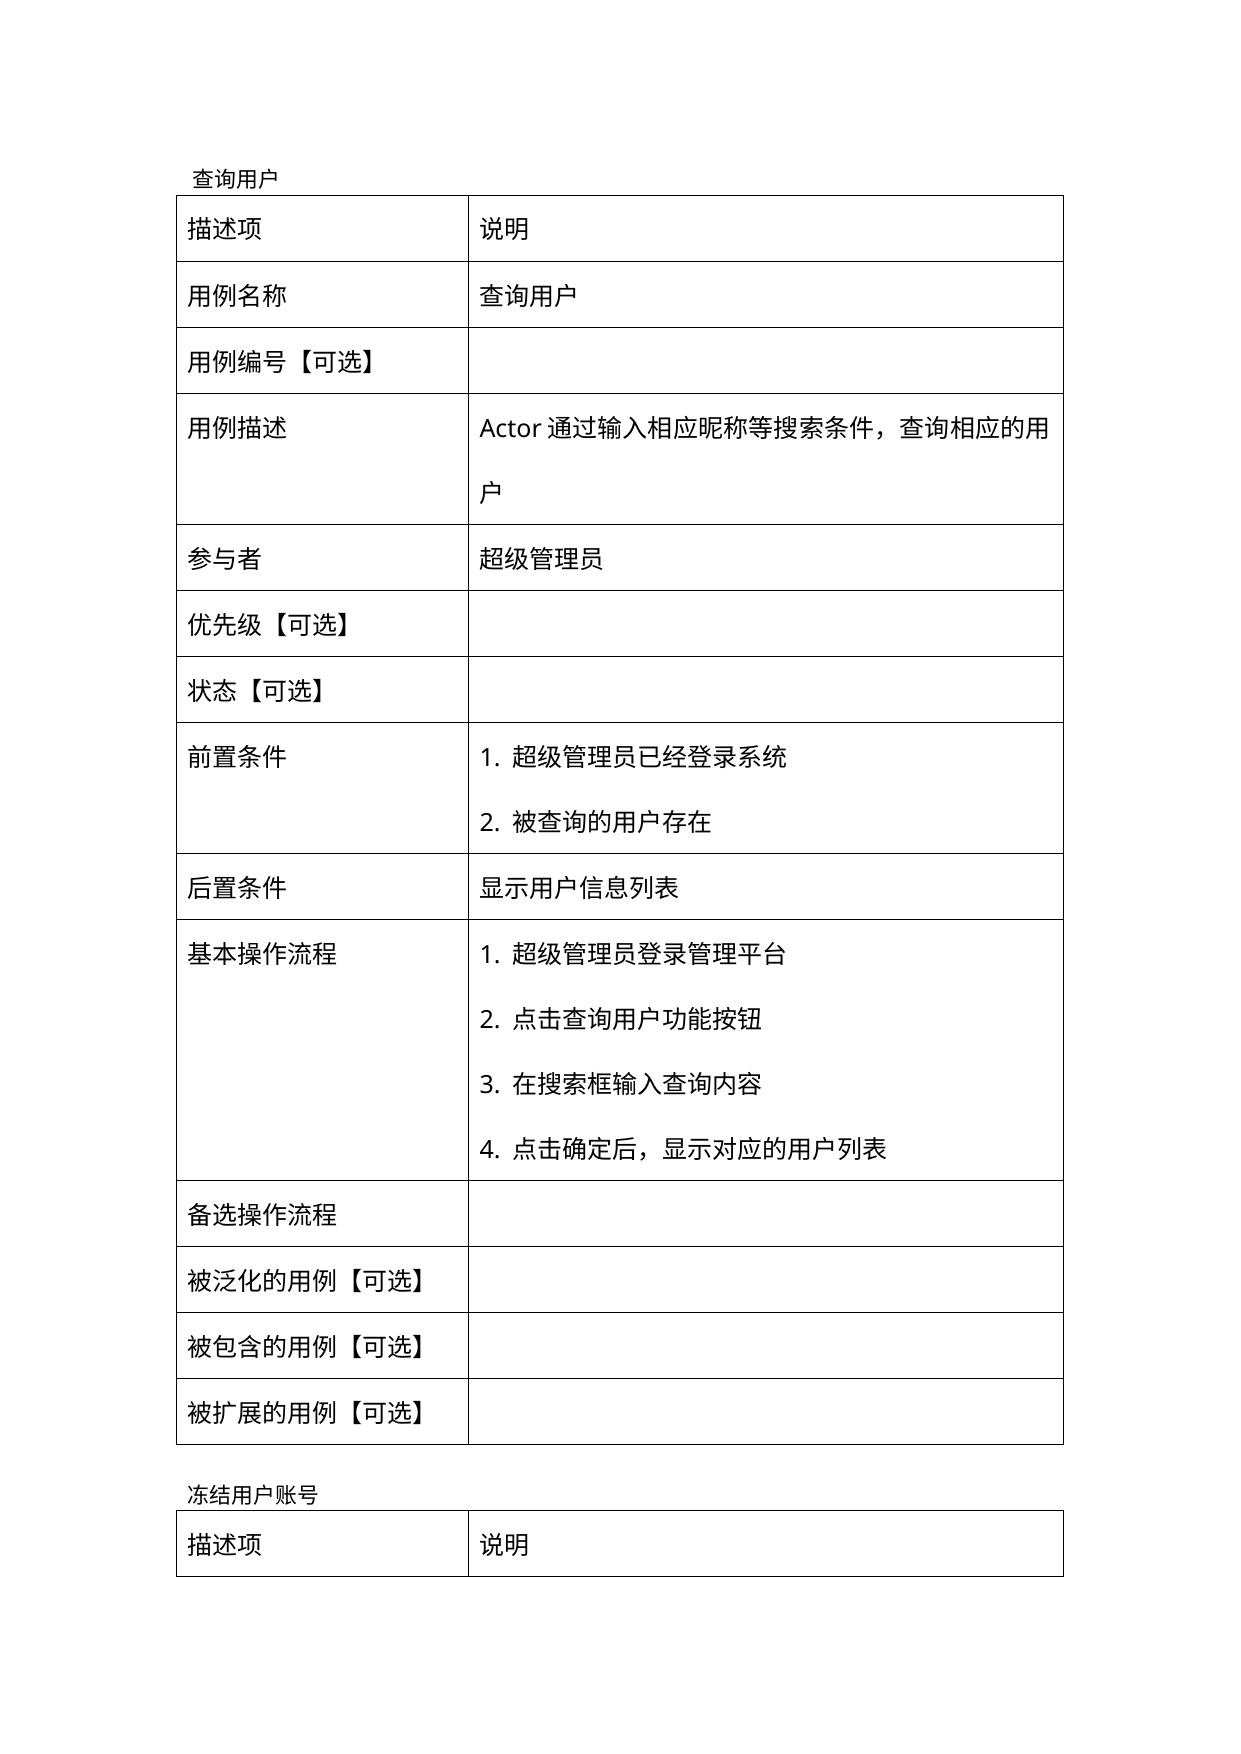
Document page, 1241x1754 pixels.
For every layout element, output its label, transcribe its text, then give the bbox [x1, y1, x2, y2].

table_cell 被泛化的用例【可选】 [177, 1247, 468, 1312]
table_header 说明 [469, 1511, 1063, 1576]
table_cell [469, 1379, 1063, 1444]
table_cell [469, 1313, 1063, 1378]
table_cell 前置条件 [177, 723, 468, 853]
table_cell 用例名称 [177, 262, 468, 327]
table_cell 被包含的用例【可选】 [177, 1313, 468, 1378]
table_cell 用例编号【可选】 [177, 328, 468, 393]
table_cell 优先级【可选】 [177, 591, 468, 656]
table_cell 基本操作流程 [177, 920, 468, 1180]
table_cell 备选操作流程 [177, 1181, 468, 1246]
table_cell 后置条件 [177, 854, 468, 919]
table_cell [469, 1181, 1063, 1246]
table_cell 状态【可选】 [177, 657, 468, 722]
table_cell 被扩展的用例【可选】 [177, 1379, 468, 1444]
table_cell 显示用户信息列表 [469, 854, 1063, 919]
table_cell 参与者 [177, 525, 468, 590]
text 冻结用户账号 [187, 1478, 1053, 1510]
table_cell 超级管理员已经登录系统 被查询的用户存在 [469, 723, 1063, 853]
table_cell 超级管理员 [469, 525, 1063, 590]
table_header 说明 [469, 196, 1063, 261]
table_cell [469, 591, 1063, 656]
text 查询用户 [187, 162, 1053, 194]
table_cell [469, 1247, 1063, 1312]
table_header 描述项 [177, 1511, 468, 1576]
table_cell [469, 328, 1063, 393]
table_cell 超级管理员登录管理平台 点击查询用户功能按钮 在搜索框输入查询内容 点击确定后，显示对应的用户列表 [469, 920, 1063, 1180]
table_header 描述项 [177, 196, 468, 261]
table_cell 查询用户 [469, 262, 1063, 327]
table_cell 用例描述 [177, 394, 468, 524]
table_cell Actor通过输入相应昵称等搜索条件，查询相应的用户 [469, 394, 1063, 524]
table_cell [469, 657, 1063, 722]
